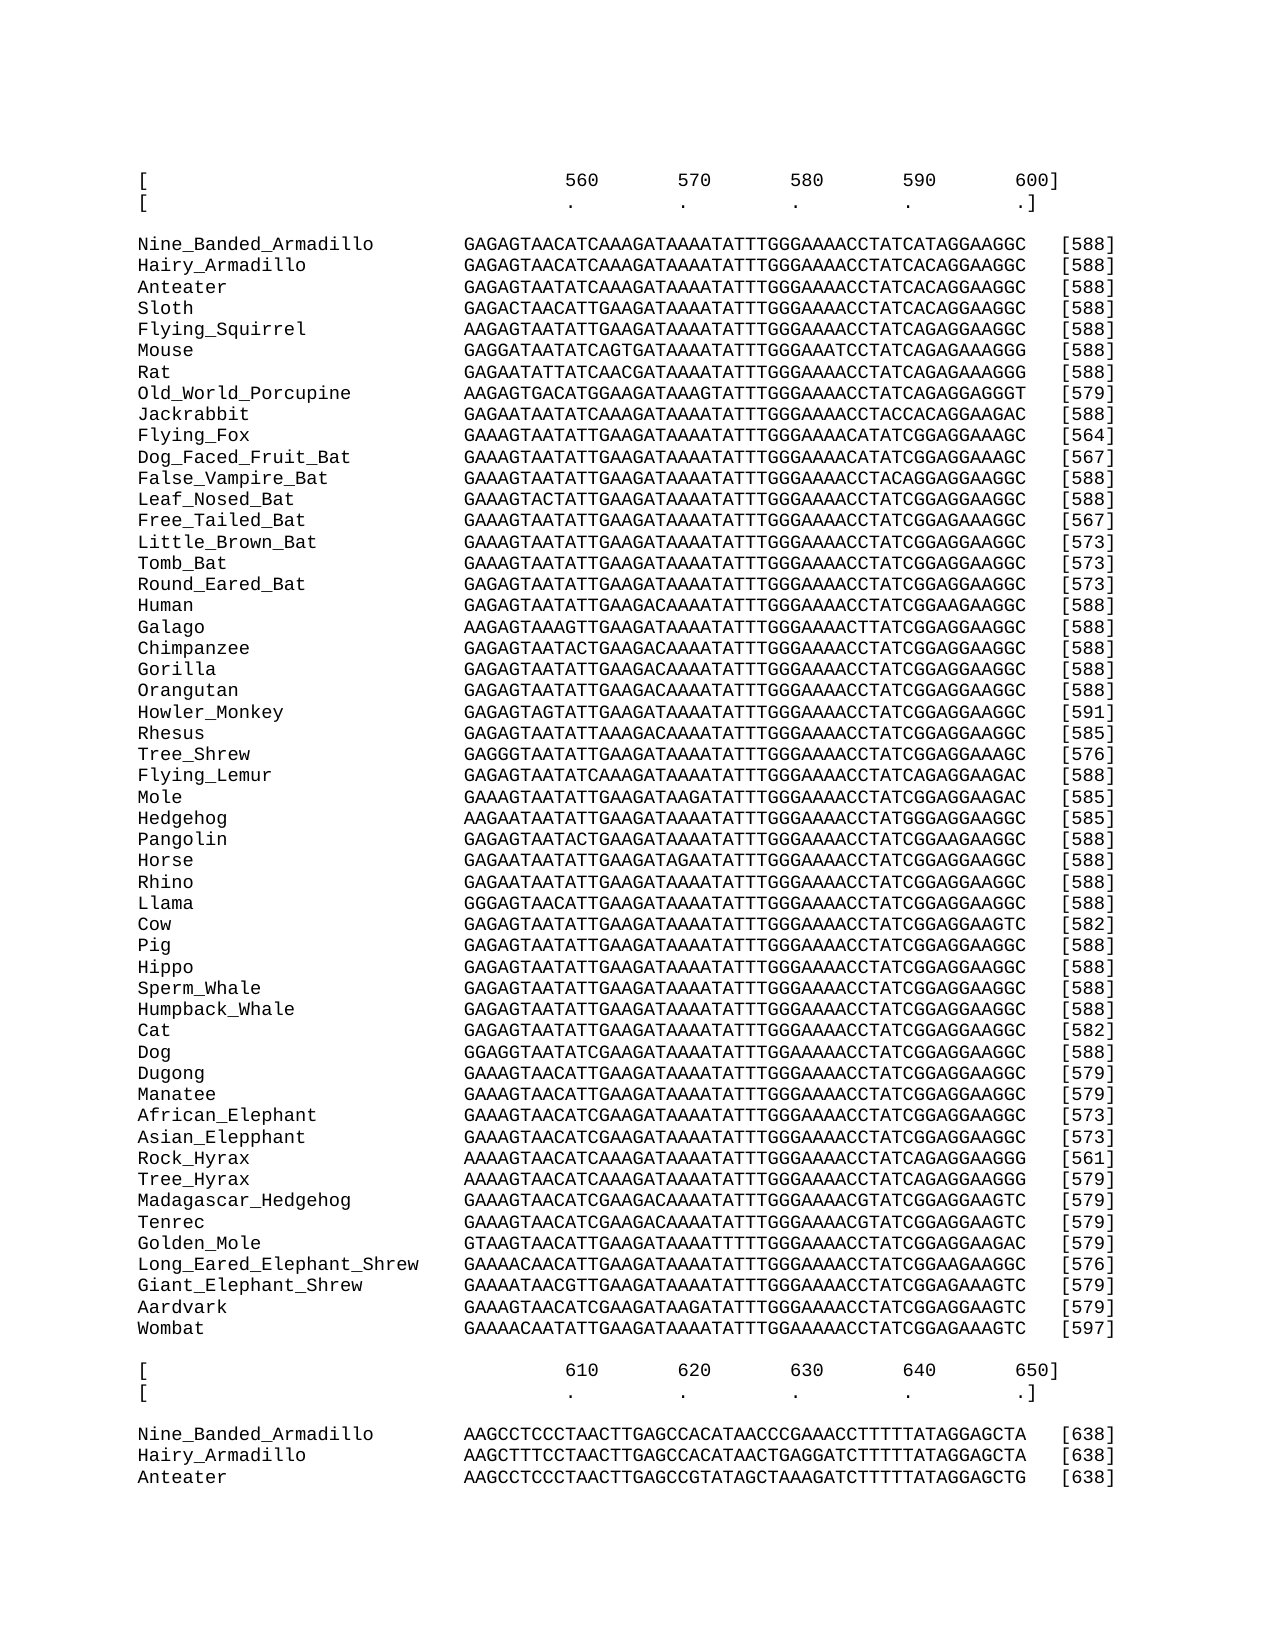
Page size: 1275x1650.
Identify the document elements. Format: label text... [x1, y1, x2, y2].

text Sperm_Whale GAGAGTAATATTGAAGATAAAATATTTGGGAAAACCTATCGGAGGAAGGC [588] [137, 979, 1138, 1000]
text Wombat GAAAACAATATTGAAGATAAAATATTTGGAAAAACCTATCGGAGAAAGTC [597] [137, 1319, 1138, 1340]
text Asian_Elepphant GAAAGTAACATCGAAGATAAAATATTTGGGAAAACCTATCGGAGGAAGGC [573] [137, 1127, 1138, 1149]
text Llama GGGAGTAACATTGAAGATAAAATATTTGGGAAAACCTATCGGAGGAAGGC [588] [137, 894, 1138, 915]
text Flying_Squirrel AAGAGTAATATTGAAGATAAAATATTTGGGAAAACCTATCAGAGGAAGGC [588] [137, 320, 1138, 341]
text Pangolin GAGAGTAATACTGAAGATAAAATATTTGGGAAAACCTATCGGAAGAAGGC [588] [137, 830, 1138, 851]
text Rock_Hyrax AAAAGTAACATCAAAGATAAAATATTTGGGAAAACCTATCAGAGGAAGGG [561] [137, 1149, 1138, 1170]
text Mouse GAGGATAATATCAGTGATAAAATATTTGGGAAATCCTATCAGAGAAAGGG [588] [137, 341, 1138, 362]
text Aardvark GAAAGTAACATCGAAGATAAGATATTTGGGAAAACCTATCGGAGGAAGTC [579] [137, 1297, 1138, 1319]
text Flying_Lemur GAGAGTAATATCAAAGATAAAATATTTGGGAAAACCTATCAGAGGAAGAC [588] [137, 766, 1138, 787]
text Old_World_Porcupine AAGAGTGACATGGAAGATAAAGTATTTGGGAAAACCTATCAGAGGAGGGT [579] [137, 384, 1138, 405]
text [ 610 620 630 640 650] [137, 1361, 1138, 1382]
text Free_Tailed_Bat GAAAGTAATATTGAAGATAAAATATTTGGGAAAACCTATCGGAGAAAGGC [567] [137, 511, 1138, 532]
text Pig GAGAGTAATATTGAAGATAAAATATTTGGGAAAACCTATCGGAGGAAGGC [588] [137, 936, 1138, 957]
text Jackrabbit GAGAATAATATCAAAGATAAAATATTTGGGAAAACCTACCACAGGAAGAC [588] [137, 405, 1138, 426]
text Orangutan GAGAGTAATATTGAAGACAAAATATTTGGGAAAACCTATCGGAGGAAGGC [588] [137, 681, 1138, 702]
text Cow GAGAGTAATATTGAAGATAAAATATTTGGGAAAACCTATCGGAGGAAGTC [582] [137, 915, 1138, 936]
text Little_Brown_Bat GAAAGTAATATTGAAGATAAAATATTTGGGAAAACCTATCGGAGGAAGGC [573] [137, 532, 1138, 554]
text African_Elephant GAAAGTAACATCGAAGATAAAATATTTGGGAAAACCTATCGGAGGAAGGC [573] [137, 1106, 1138, 1127]
text Madagascar_Hedgehog GAAAGTAACATCGAAGACAAAATATTTGGGAAAACGTATCGGAGGAAGTC [579] [137, 1191, 1138, 1212]
text Rhino GAGAATAATATTGAAGATAAAATATTTGGGAAAACCTATCGGAGGAAGGC [588] [137, 872, 1138, 894]
text Nine_Banded_Armadillo AAGCCTCCCTAACTTGAGCCACATAACCCGAAACCTTTTTATAGGAGCTA [638] [137, 1425, 1138, 1446]
text Round_Eared_Bat GAGAGTAATATTGAAGATAAAATATTTGGGAAAACCTATCGGAGGAAGGC [573] [137, 575, 1138, 596]
text Dugong GAAAGTAACATTGAAGATAAAATATTTGGGAAAACCTATCGGAGGAAGGC [579] [137, 1064, 1138, 1085]
text Humpback_Whale GAGAGTAATATTGAAGATAAAATATTTGGGAAAACCTATCGGAGGAAGGC [588] [137, 1000, 1138, 1021]
text Manatee GAAAGTAACATTGAAGATAAAATATTTGGGAAAACCTATCGGAGGAAGGC [579] [137, 1085, 1138, 1106]
text Hairy_Armadillo AAGCTTTCCTAACTTGAGCCACATAACTGAGGATCTTTTTATAGGAGCTA [638] [137, 1446, 1138, 1467]
text [ . . . . .] [137, 192, 1138, 214]
text Leaf_Nosed_Bat GAAAGTACTATTGAAGATAAAATATTTGGGAAAACCTATCGGAGGAAGGC [588] [137, 490, 1138, 511]
text Chimpanzee GAGAGTAATACTGAAGACAAAATATTTGGGAAAACCTATCGGAGGAAGGC [588] [137, 639, 1138, 660]
text Anteater AAGCCTCCCTAACTTGAGCCGTATAGCTAAAGATCTTTTTATAGGAGCTG [638] [137, 1467, 1138, 1489]
text [ . . . . .] [137, 1382, 1138, 1404]
text Tree_Hyrax AAAAGTAACATCAAAGATAAAATATTTGGGAAAACCTATCAGAGGAAGGG [579] [137, 1170, 1138, 1191]
text [ 560 570 580 590 600] [137, 171, 1138, 192]
text Rat GAGAATATTATCAACGATAAAATATTTGGGAAAACCTATCAGAGAAAGGG [588] [137, 362, 1138, 384]
text Human GAGAGTAATATTGAAGACAAAATATTTGGGAAAACCTATCGGAAGAAGGC [588] [137, 596, 1138, 617]
text Nine_Banded_Armadillo GAGAGTAACATCAAAGATAAAATATTTGGGAAAACCTATCATAGGAAGGC [588] [137, 235, 1138, 256]
text Flying_Fox GAAAGTAATATTGAAGATAAAATATTTGGGAAAACATATCGGAGGAAAGC [564] [137, 426, 1138, 447]
text Cat GAGAGTAATATTGAAGATAAAATATTTGGGAAAACCTATCGGAGGAAGGC [582] [137, 1021, 1138, 1042]
text Anteater GAGAGTAATATCAAAGATAAAATATTTGGGAAAACCTATCACAGGAAGGC [588] [137, 277, 1138, 299]
text Golden_Mole GTAAGTAACATTGAAGATAAAATTTTTGGGAAAACCTATCGGAGGAAGAC [579] [137, 1234, 1138, 1255]
text Tomb_Bat GAAAGTAATATTGAAGATAAAATATTTGGGAAAACCTATCGGAGGAAGGC [573] [137, 554, 1138, 575]
text Horse GAGAATAATATTGAAGATAGAATATTTGGGAAAACCTATCGGAGGAAGGC [588] [137, 851, 1138, 872]
text Mole GAAAGTAATATTGAAGATAAGATATTTGGGAAAACCTATCGGAGGAAGAC [585] [137, 787, 1138, 809]
text Hedgehog AAGAATAATATTGAAGATAAAATATTTGGGAAAACCTATGGGAGGAAGGC [585] [137, 809, 1138, 830]
text Tree_Shrew GAGGGTAATATTGAAGATAAAATATTTGGGAAAACCTATCGGAGGAAAGC [576] [137, 745, 1138, 766]
text Hairy_Armadillo GAGAGTAACATCAAAGATAAAATATTTGGGAAAACCTATCACAGGAAGGC [588] [137, 256, 1138, 277]
text Sloth GAGACTAACATTGAAGATAAAATATTTGGGAAAACCTATCACAGGAAGGC [588] [137, 299, 1138, 320]
text Hippo GAGAGTAATATTGAAGATAAAATATTTGGGAAAACCTATCGGAGGAAGGC [588] [137, 957, 1138, 979]
text Dog_Faced_Fruit_Bat GAAAGTAATATTGAAGATAAAATATTTGGGAAAACATATCGGAGGAAAGC [567] [137, 447, 1138, 469]
text Tenrec GAAAGTAACATCGAAGACAAAATATTTGGGAAAACGTATCGGAGGAAGTC [579] [137, 1212, 1138, 1234]
text Galago AAGAGTAAAGTTGAAGATAAAATATTTGGGAAAACTTATCGGAGGAAGGC [588] [137, 617, 1138, 639]
text False_Vampire_Bat GAAAGTAATATTGAAGATAAAATATTTGGGAAAACCTACAGGAGGAAGGC [588] [137, 469, 1138, 490]
text Gorilla GAGAGTAATATTGAAGACAAAATATTTGGGAAAACCTATCGGAGGAAGGC [588] [137, 660, 1138, 681]
text Dog GGAGGTAATATCGAAGATAAAATATTTGGAAAAACCTATCGGAGGAAGGC [588] [137, 1042, 1138, 1064]
text Giant_Elephant_Shrew GAAAATAACGTTGAAGATAAAATATTTGGGAAAACCTATCGGAGAAAGTC [579] [137, 1276, 1138, 1297]
text Long_Eared_Elephant_Shrew GAAAACAACATTGAAGATAAAATATTTGGGAAAACCTATCGGAAGAAGGC [576] [137, 1255, 1138, 1276]
text Rhesus GAGAGTAATATTAAAGACAAAATATTTGGGAAAACCTATCGGAGGAAGGC [585] [137, 724, 1138, 745]
text Howler_Monkey GAGAGTAGTATTGAAGATAAAATATTTGGGAAAACCTATCGGAGGAAGGC [591] [137, 702, 1138, 724]
